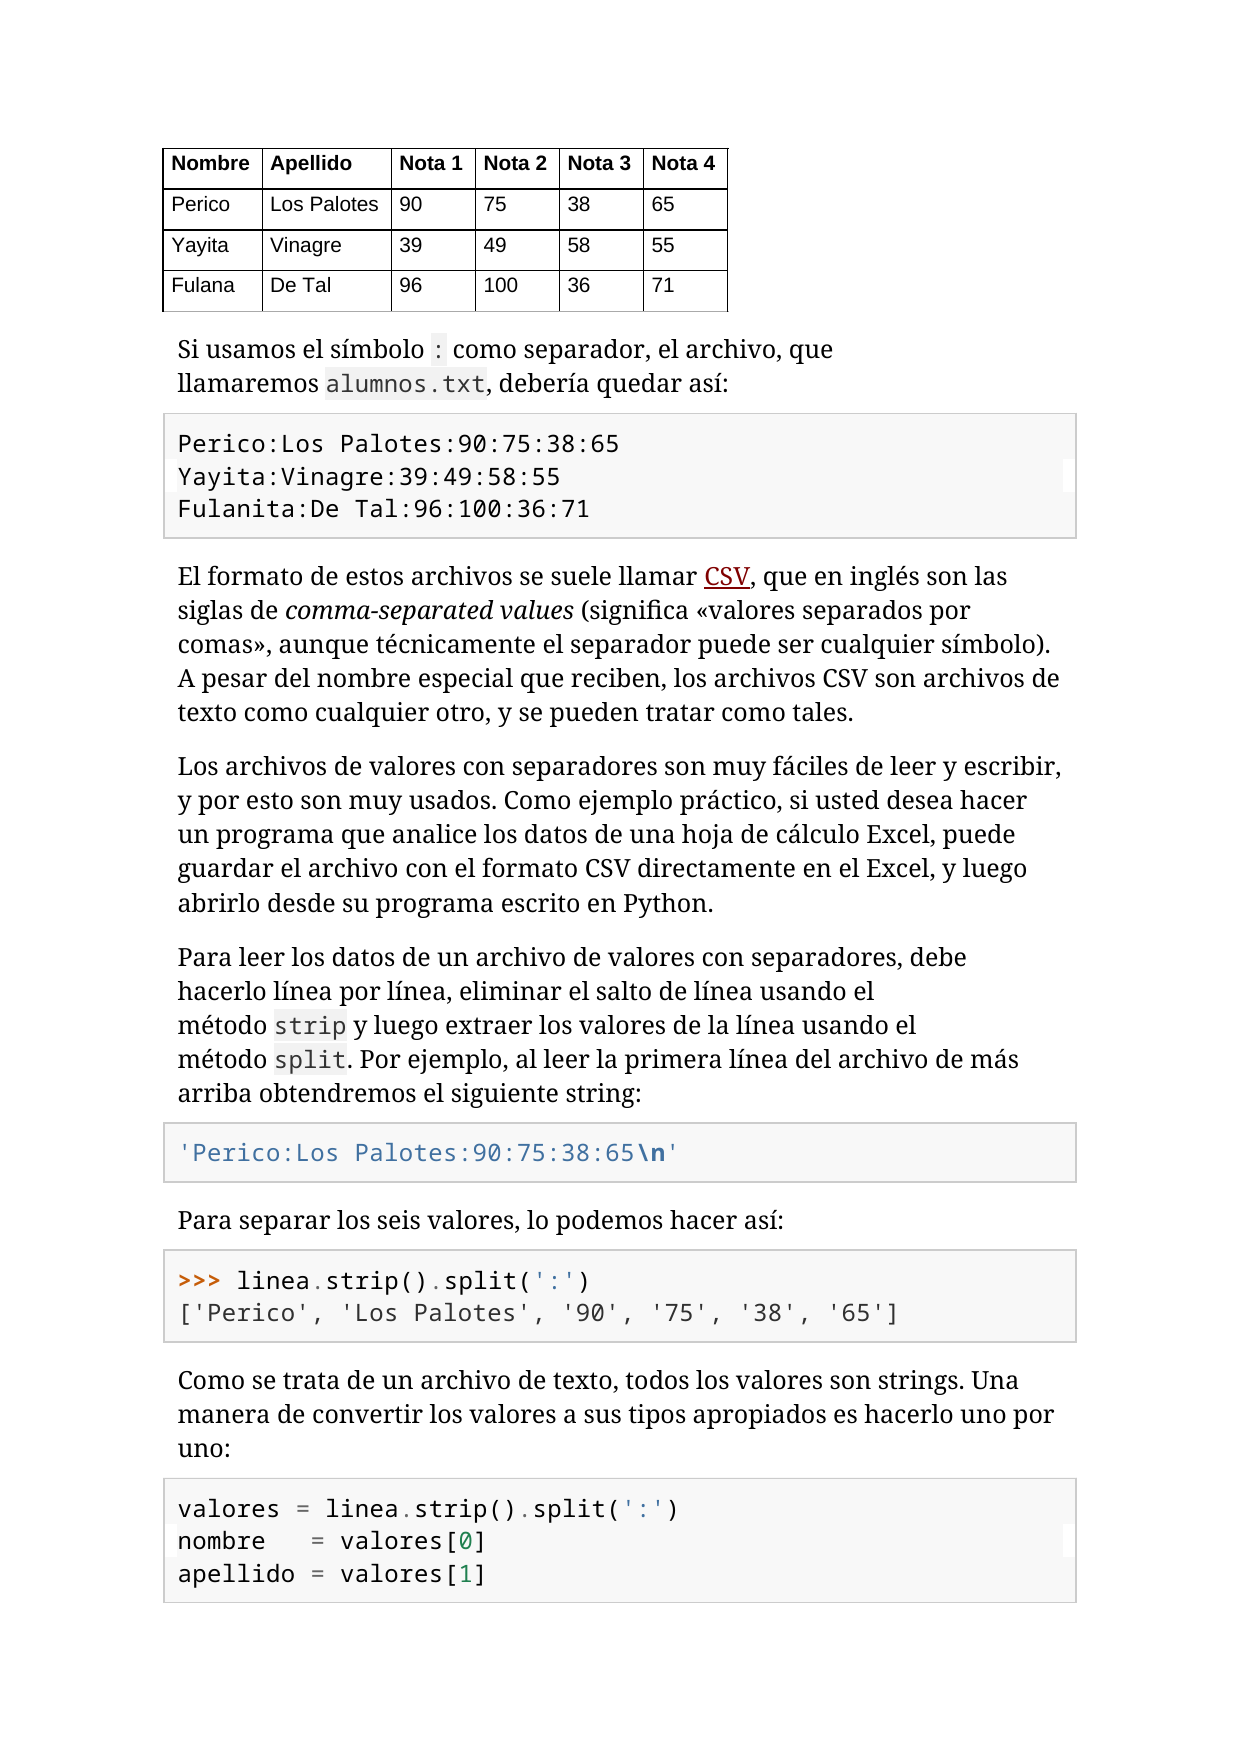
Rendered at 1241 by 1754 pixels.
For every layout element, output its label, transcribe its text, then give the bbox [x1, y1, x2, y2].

text ['Perico', 'Los Palotes', '90', '75', '38', '65'] [165, 1282, 1075, 1341]
text Los archivos de valores con separadores son muy fáciles de leer y escribir, y por esto son muy usados. Como ejemplo práctico, si usted desea hacer un programa que analice los datos de una hoja de cálculo Excel, puede guardar el archivo con el formato CSV directamente en el Excel, y luego abrirlo desde su programa escrito en Python. [177, 749, 1063, 919]
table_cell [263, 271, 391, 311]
text Para leer los datos de un archivo de valores con separadores, debe hacerlo línea por línea, eliminar el salto de línea usando el método strip y luego extraer los valores de la línea usando el método split. Por ejemplo, al leer la primera línea del archivo de más arriba obtendremos el siguiente string: [177, 939, 1063, 1109]
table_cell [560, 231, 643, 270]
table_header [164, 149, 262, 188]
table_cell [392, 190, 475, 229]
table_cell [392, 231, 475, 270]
text Yayita:Vinagre:39:49:58:55 [177, 459, 1063, 478]
text Como se trata de un archivo de texto, todos los valores son strings. Una manera de convertir los valores a sus tipos apropiados es hacerlo uno por uno: [177, 1363, 1063, 1465]
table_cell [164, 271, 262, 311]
text valores = linea.strip().split(':') [165, 1479, 1075, 1524]
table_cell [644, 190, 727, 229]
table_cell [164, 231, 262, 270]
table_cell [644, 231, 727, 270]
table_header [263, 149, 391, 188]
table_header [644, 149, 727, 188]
text El formato de estos archivos se suele llamar CSV, que en inglés son las siglas de comma-separated values (significa «valores separados por comas», aunque técnicamente el separador puede ser cualquier símbolo). A pesar del nombre especial que reciben, los archivos CSV son archivos de texto como cualquier otro, y se pueden tratar como tales. [177, 559, 1063, 729]
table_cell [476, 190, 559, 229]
text 'Perico:Los Palotes:90:75:38:65\n' [165, 1124, 1075, 1181]
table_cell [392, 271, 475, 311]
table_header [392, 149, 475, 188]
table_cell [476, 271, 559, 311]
text nombre = valores[0] [177, 1524, 1063, 1543]
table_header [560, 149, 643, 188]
text apellido = valores[1] [165, 1543, 1075, 1602]
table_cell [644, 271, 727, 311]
text Para separar los seis valores, lo podemos hacer así: [177, 1203, 1063, 1237]
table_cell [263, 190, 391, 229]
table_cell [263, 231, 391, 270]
text >>> linea.strip().split(':') [165, 1251, 1075, 1282]
text Si usamos el símbolo : como separador, el archivo, que llamaremos alumnos.txt, debería quedar así: [177, 332, 1063, 400]
text Perico:Los Palotes:90:75:38:65 [165, 414, 1075, 459]
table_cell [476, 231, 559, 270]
text Fulanita:De Tal:96:100:36:71 [165, 478, 1075, 537]
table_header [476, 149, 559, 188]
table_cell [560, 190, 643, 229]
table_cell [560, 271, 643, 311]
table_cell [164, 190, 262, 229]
